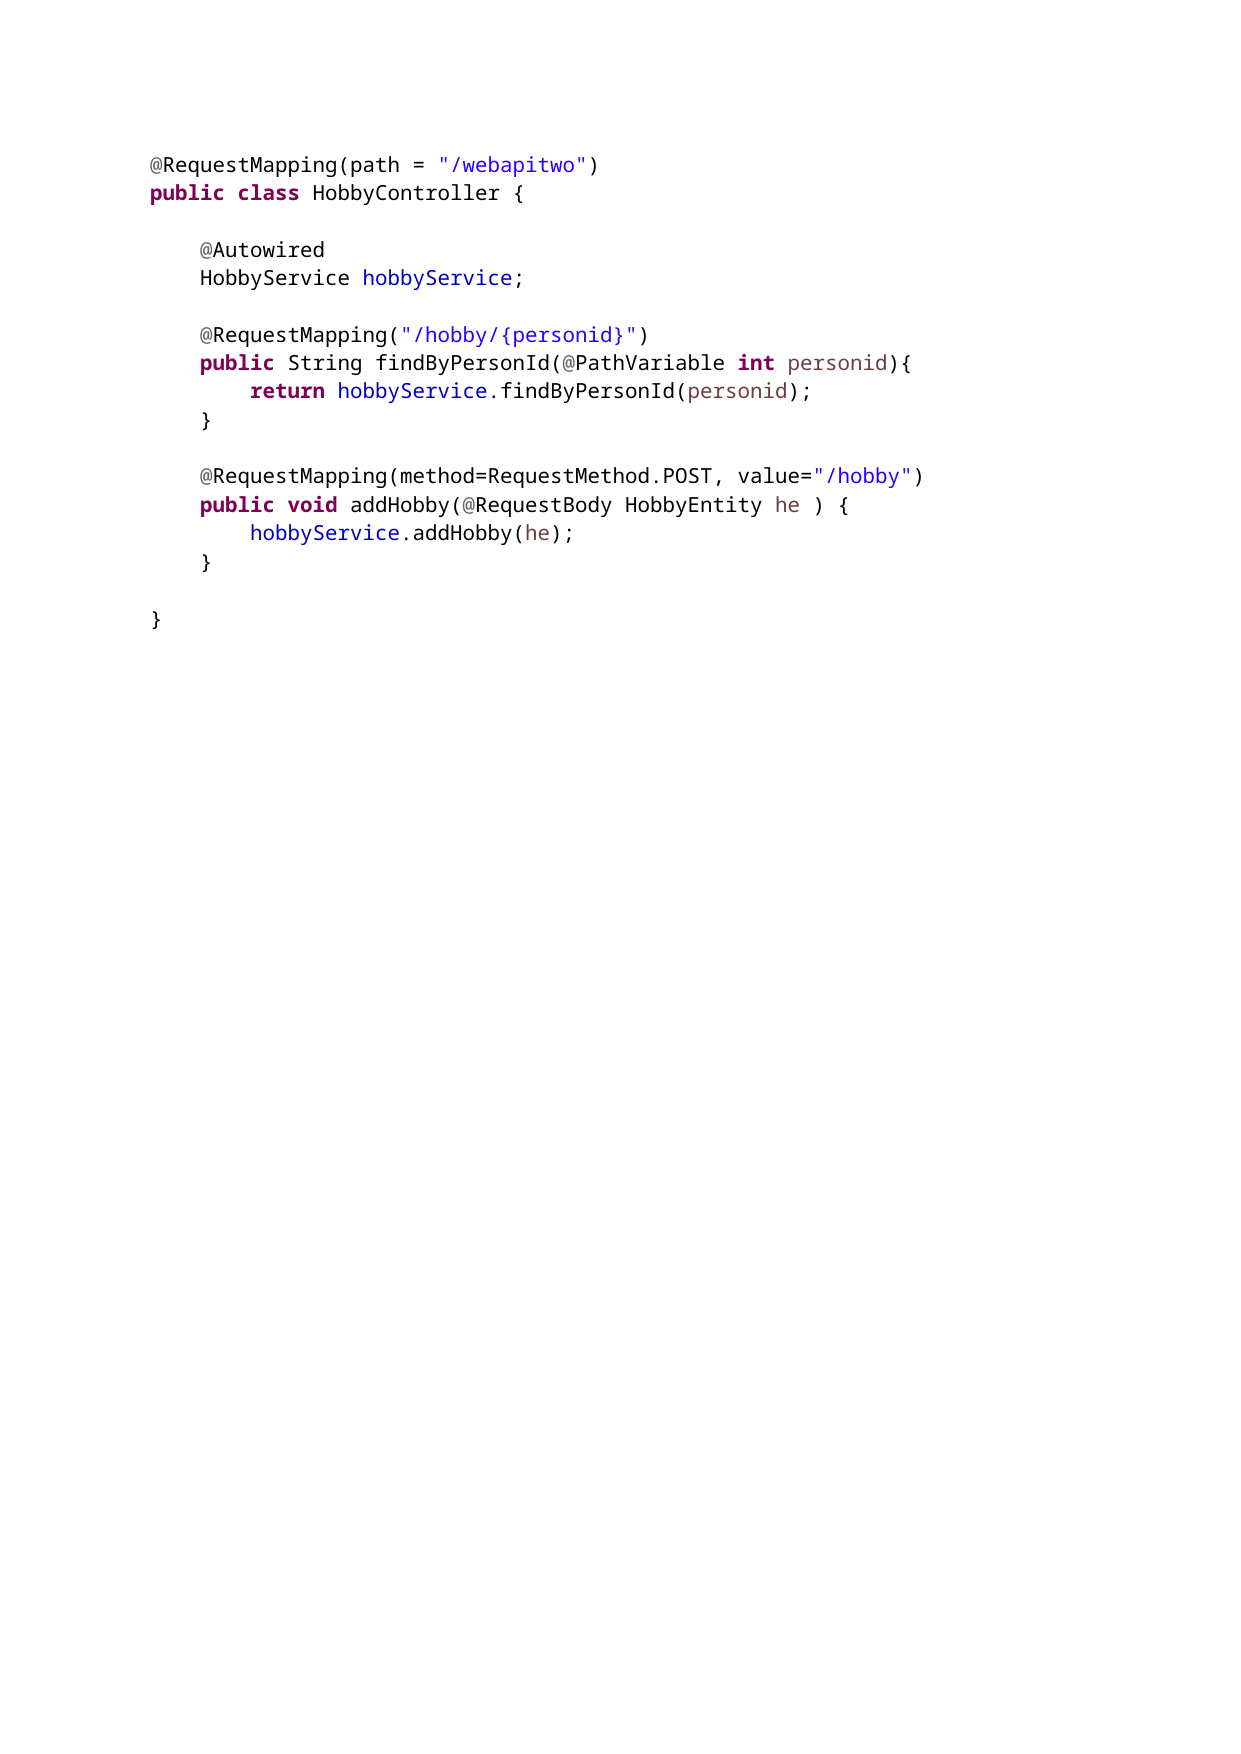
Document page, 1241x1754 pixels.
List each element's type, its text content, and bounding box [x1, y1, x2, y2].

text @Autowired [150, 235, 1090, 263]
text hobbyService.addHobby(he); [150, 518, 1090, 547]
text public String findByPersonId(@PathVariable int personid){ [150, 348, 1090, 377]
text @RequestMapping("/hobby/{personid}") [150, 320, 1090, 348]
text } [150, 405, 1090, 433]
text public class HobbyController { [150, 178, 1090, 207]
text HobbyService hobbyService; [150, 263, 1090, 292]
text } [150, 604, 1090, 632]
text } [150, 547, 1090, 575]
text @RequestMapping(path = "/webapitwo") [150, 150, 1090, 178]
text public void addHobby(@RequestBody HobbyEntity he ) { [150, 490, 1090, 518]
text @RequestMapping(method=RequestMethod.POST, value="/hobby") [150, 462, 1090, 490]
text return hobbyService.findByPersonId(personid); [150, 377, 1090, 405]
